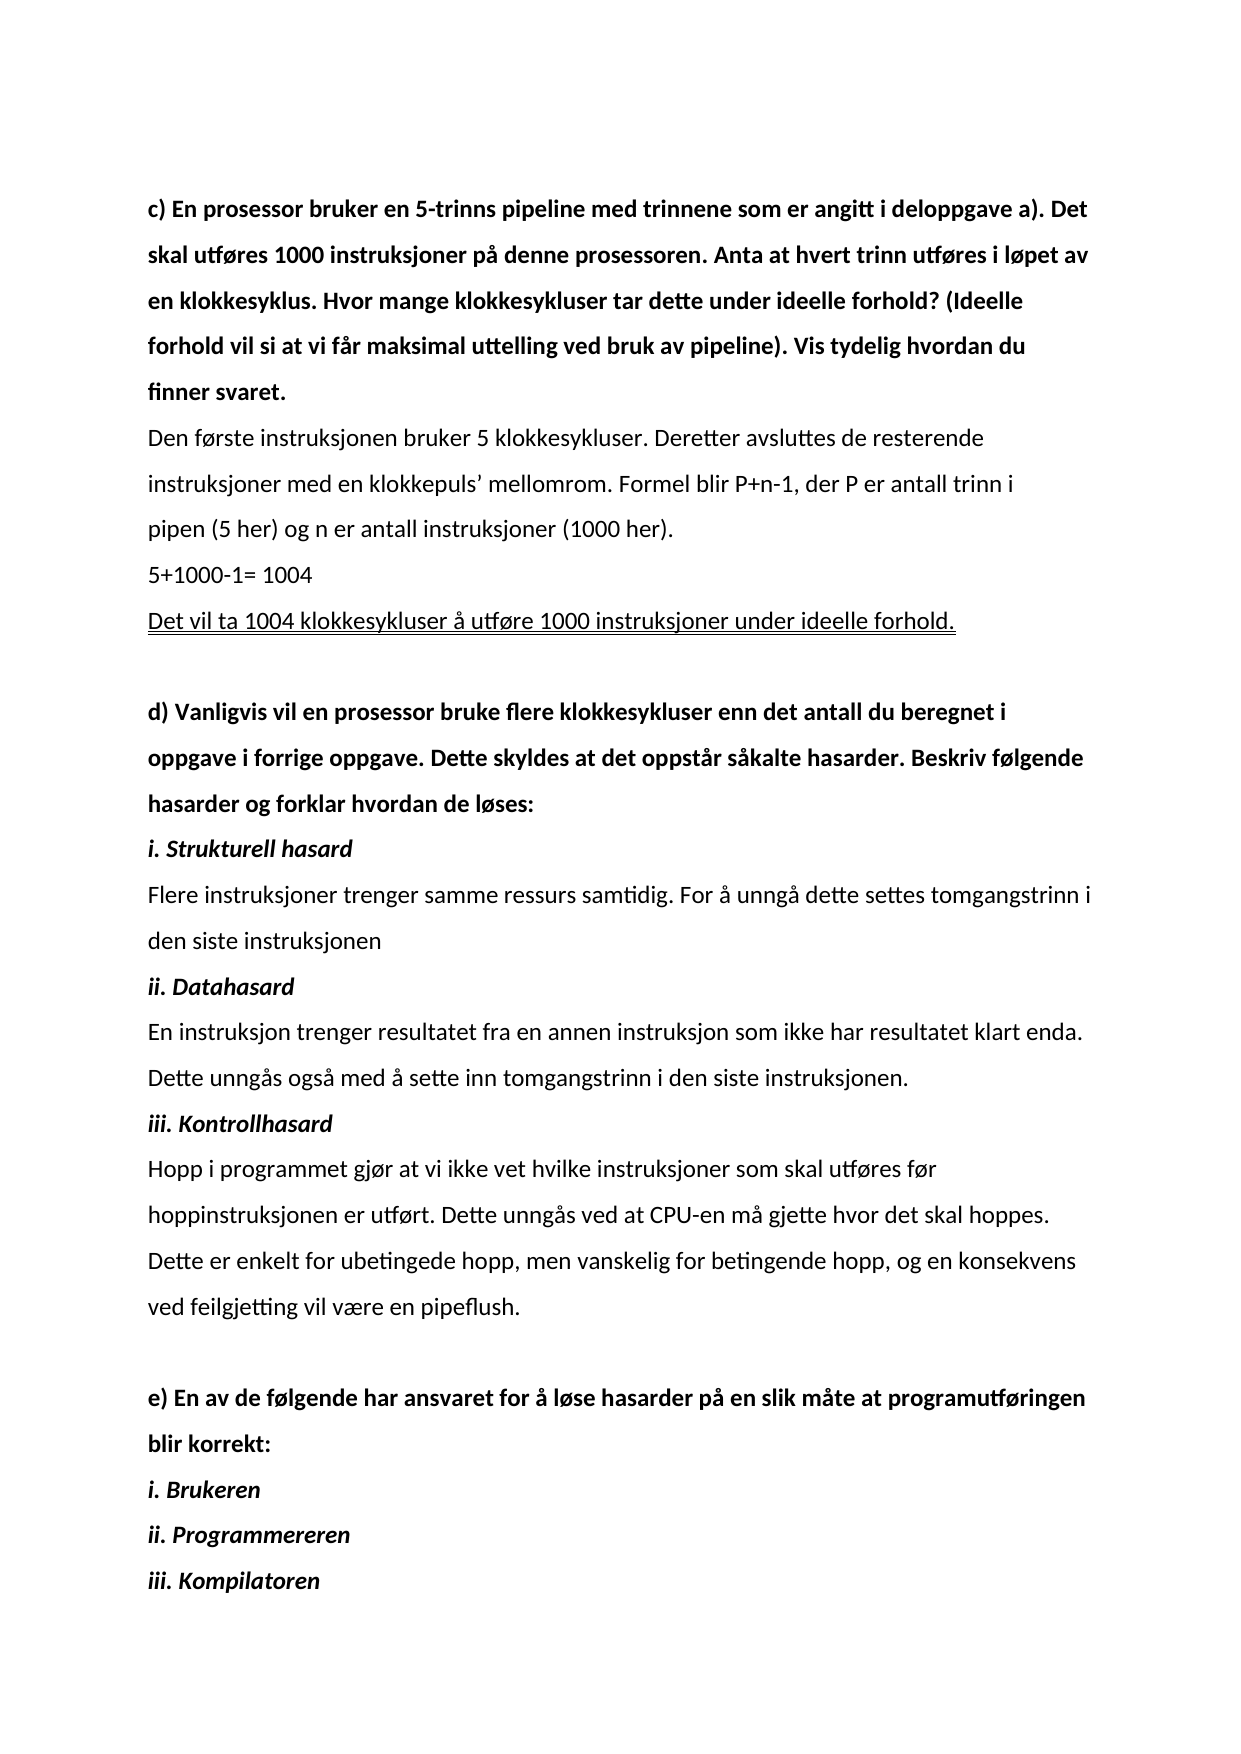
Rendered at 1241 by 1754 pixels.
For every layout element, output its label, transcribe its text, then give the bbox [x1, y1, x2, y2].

text ii. Programmereren [148, 1519, 1093, 1550]
text i. Strukturell hasard [148, 833, 1093, 864]
text iii. Kompilatoren [148, 1565, 1093, 1596]
text i. Brukeren [148, 1474, 1093, 1504]
text iii. Kontrollhasard [148, 1108, 1093, 1138]
text 5+1000-1= 1004 [148, 559, 1093, 590]
text Flere instruksjoner trenger samme ressurs samtidig. For å unngå dette settes tomgangstrinn i den siste instruksjonen [148, 879, 1093, 956]
text ii. Datahasard [148, 971, 1093, 1001]
text Det vil ta 1004 klokkesykluser å utføre 1000 instruksjoner under ideelle forhold. [148, 605, 1093, 635]
text d) Vanligvis vil en prosessor bruke flere klokkesykluser enn det antall du beregnet i oppgave i forrige oppgave. Dette skyldes at det oppstår såkalte hasarder. Beskriv følgende hasarder og forklar hvordan de løses: [148, 696, 1093, 818]
text instruksjoner med en klokkepuls’ mellomrom. Formel blir P+n-1, der P er antall trinn i [148, 468, 1093, 498]
text pipen (5 her) og n er antall instruksjoner (1000 her). [148, 513, 1093, 544]
text c) En prosessor bruker en 5-trinns pipeline med trinnene som er angitt i deloppgave a). Det skal utføres 1000 instruksjoner på denne prosessoren. Anta at hvert trinn utføres i løpet av en klokkesyklus. Hvor mange klokkesykluser tar dette under ideelle forhold? (Ideelle forhold vil si at vi får maksimal uttelling ved bruk av pipeline). Vis tydelig hvordan du finner svaret. [148, 193, 1093, 407]
text e) En av de følgende har ansvaret for å løse hasarder på en slik måte at programutføringen blir korrekt: [148, 1382, 1093, 1458]
text Hopp i programmet gjør at vi ikke vet hvilke instruksjoner som skal utføres før hoppinstruksjonen er utført. Dette unngås ved at CPU-en må gjette hvor det skal hoppes. Dette er enkelt for ubetingede hopp, men vanskelig for betingende hopp, og en konsekvens ved feilgjetting vil være en pipeflush. [148, 1154, 1093, 1321]
text Den første instruksjonen bruker 5 klokkesykluser. Deretter avsluttes de resterende [148, 422, 1093, 452]
text En instruksjon trenger resultatet fra en annen instruksjon som ikke har resultatet klart enda. Dette unngås også med å sette inn tomgangstrinn i den siste instruksjonen. [148, 1016, 1093, 1093]
